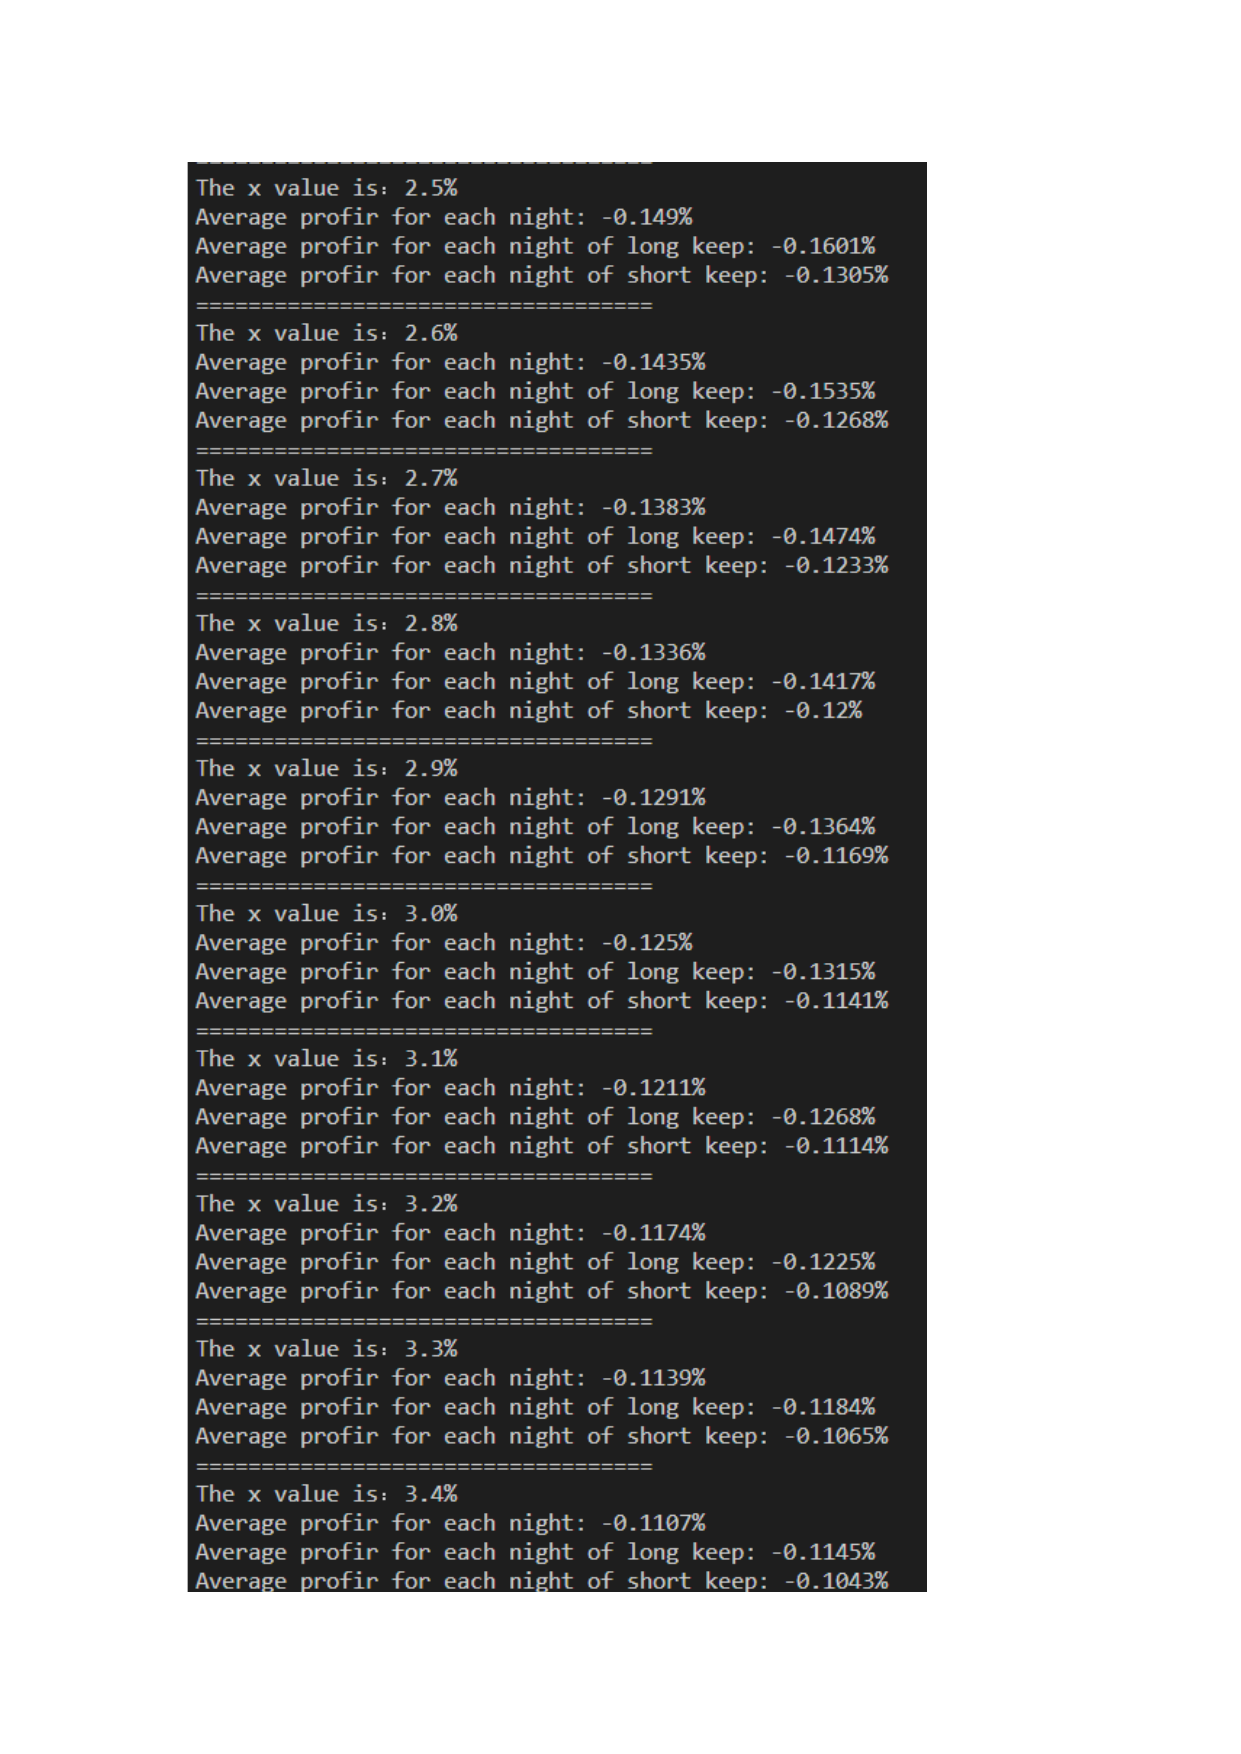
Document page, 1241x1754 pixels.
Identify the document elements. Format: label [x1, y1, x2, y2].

picture [187, 162, 927, 1592]
